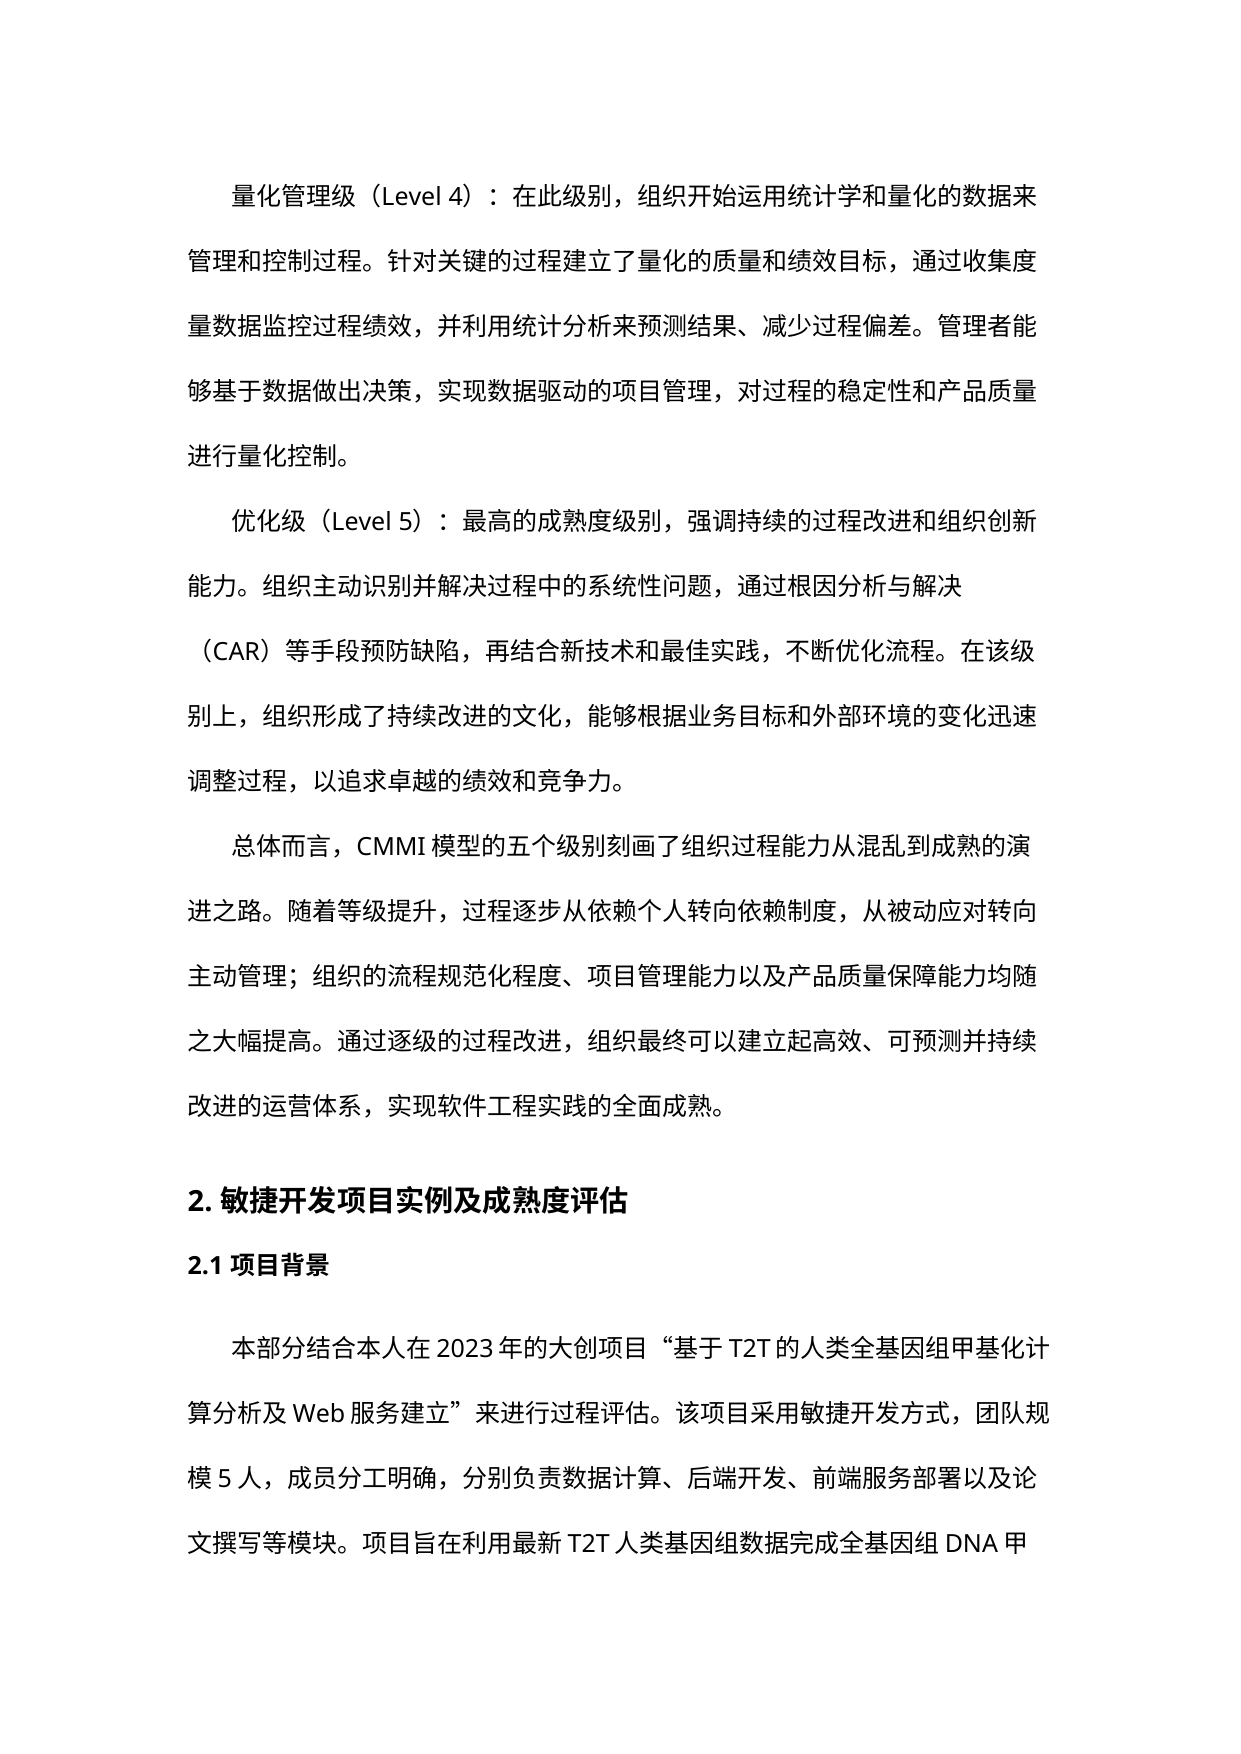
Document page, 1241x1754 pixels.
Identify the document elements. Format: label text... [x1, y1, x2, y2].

text 2. 敏捷开发项目实例及成熟度评估 [187, 1166, 1053, 1231]
text 优化级（Level 5）：最高的成熟度级别，强调持续的过程改进和组织创新能力。组织主动识别并解决过程中的系统性问题，通过根因分析与解决（CAR）等手段预防缺陷，再结合新技术和最佳实践，不断优化流程。在该级别上，组织形成了持续改进的文化，能够根据业务目标和外部环境的变化迅速调整过程，以追求卓越的绩效和竞争力。 [187, 487, 1053, 812]
text 2.1 项目背景 [187, 1231, 1053, 1296]
text 量化管理级（Level 4）：在此级别，组织开始运用统计学和量化的数据来管理和控制过程。针对关键的过程建立了量化的质量和绩效目标，通过收集度量数据监控过程绩效，并利用统计分析来预测结果、减少过程偏差。管理者能够基于数据做出决策，实现数据驱动的项目管理，对过程的稳定性和产品质量进行量化控制。 [187, 162, 1053, 487]
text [187, 1314, 1053, 1574]
text 总体而言，CMMI模型的五个级别刻画了组织过程能力从混乱到成熟的演进之路。随着等级提升，过程逐步从依赖个人转向依赖制度，从被动应对转向主动管理；组织的流程规范化程度、项目管理能力以及产品质量保障能力均随之大幅提高。通过逐级的过程改进，组织最终可以建立起高效、可预测并持续改进的运营体系，实现软件工程实践的全面成熟。 [187, 812, 1053, 1137]
